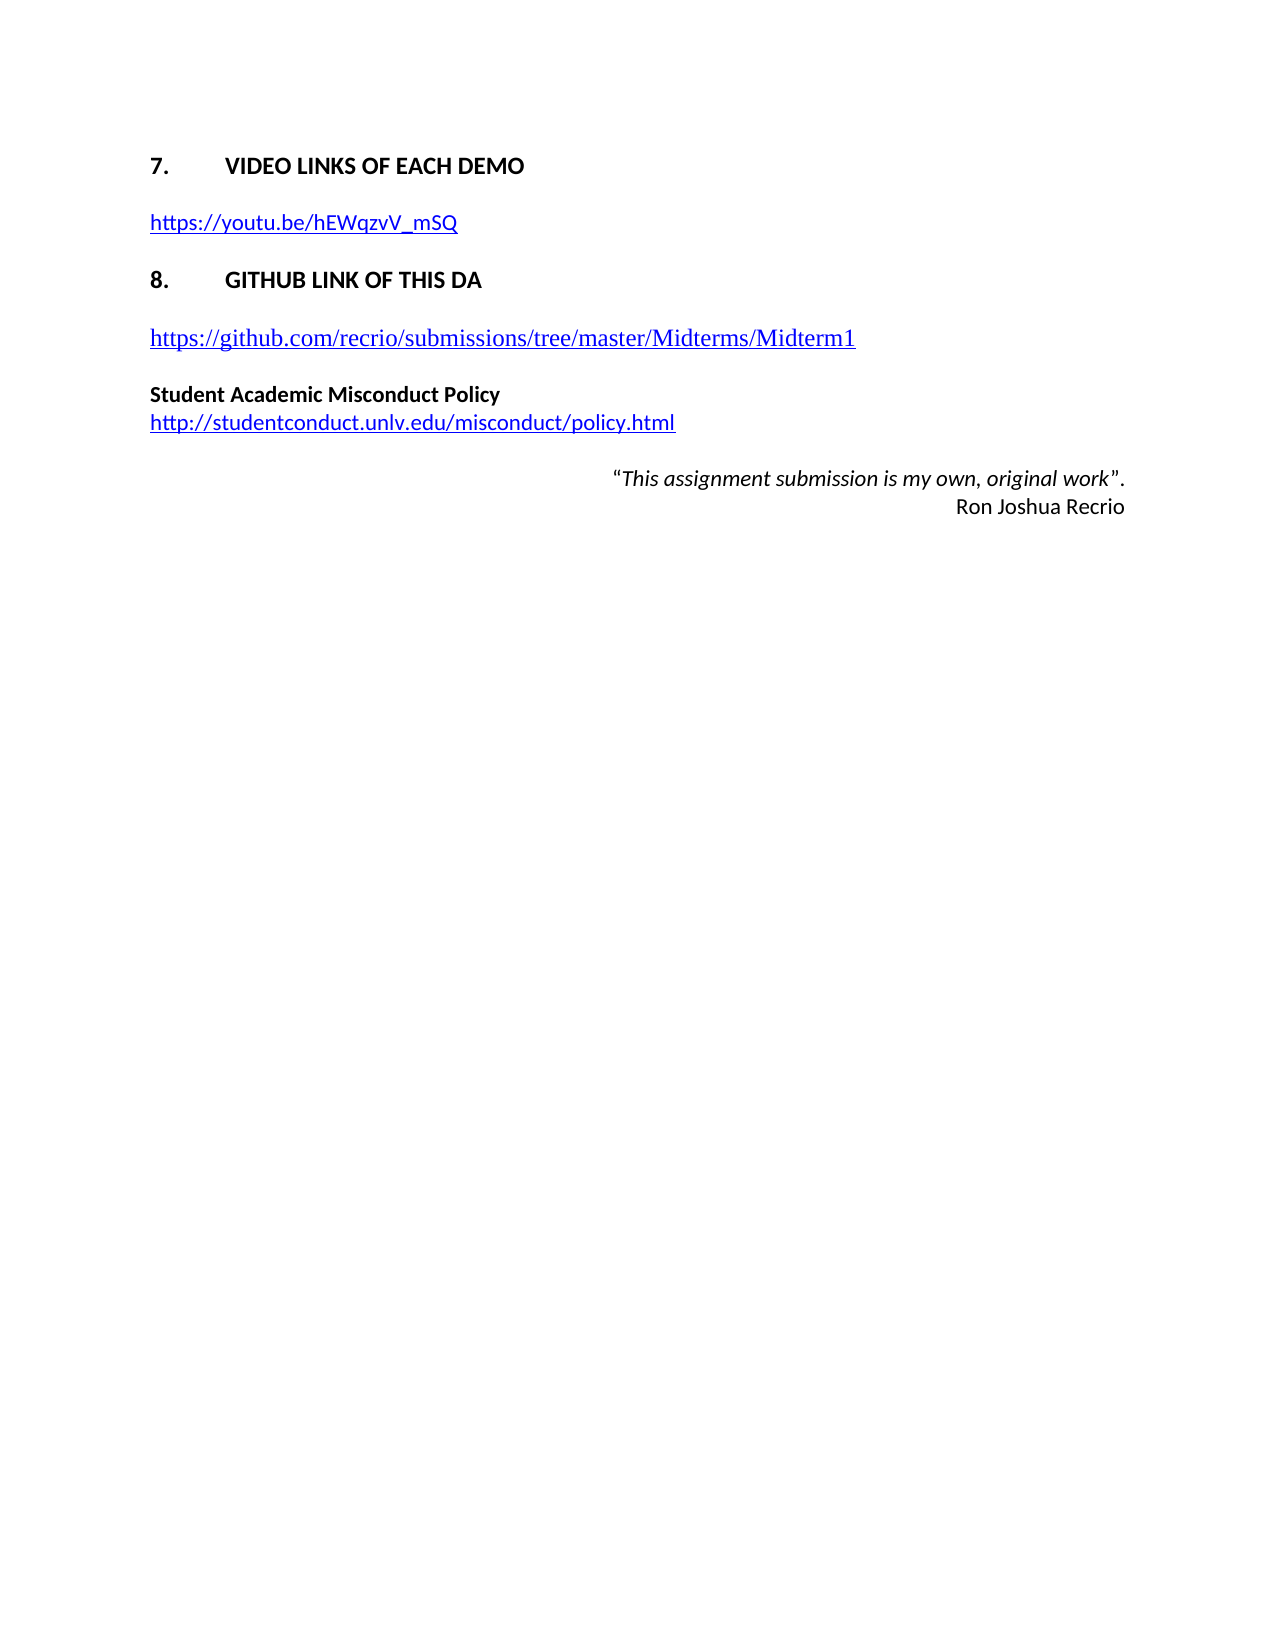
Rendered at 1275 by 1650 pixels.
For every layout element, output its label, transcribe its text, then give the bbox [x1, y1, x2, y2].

text https://youtu.be/hEWqzvV_mSQ [150, 208, 1125, 237]
list VIDEO LINKS OF EACH DEMO [150, 150, 1125, 181]
text Ron Joshua Recrio [150, 492, 1125, 520]
text Student Academic Misconduct Policy [150, 380, 1125, 408]
text “This assignment submission is my own, original work”. [150, 464, 1125, 492]
text https://github.com/recrio/submissions/tree/master/Midterms/Midterm1 [150, 323, 1125, 352]
list GITHUB LINK OF THIS DA [150, 264, 1125, 295]
text http://studentconduct.unlv.edu/misconduct/policy.html [150, 408, 1125, 436]
